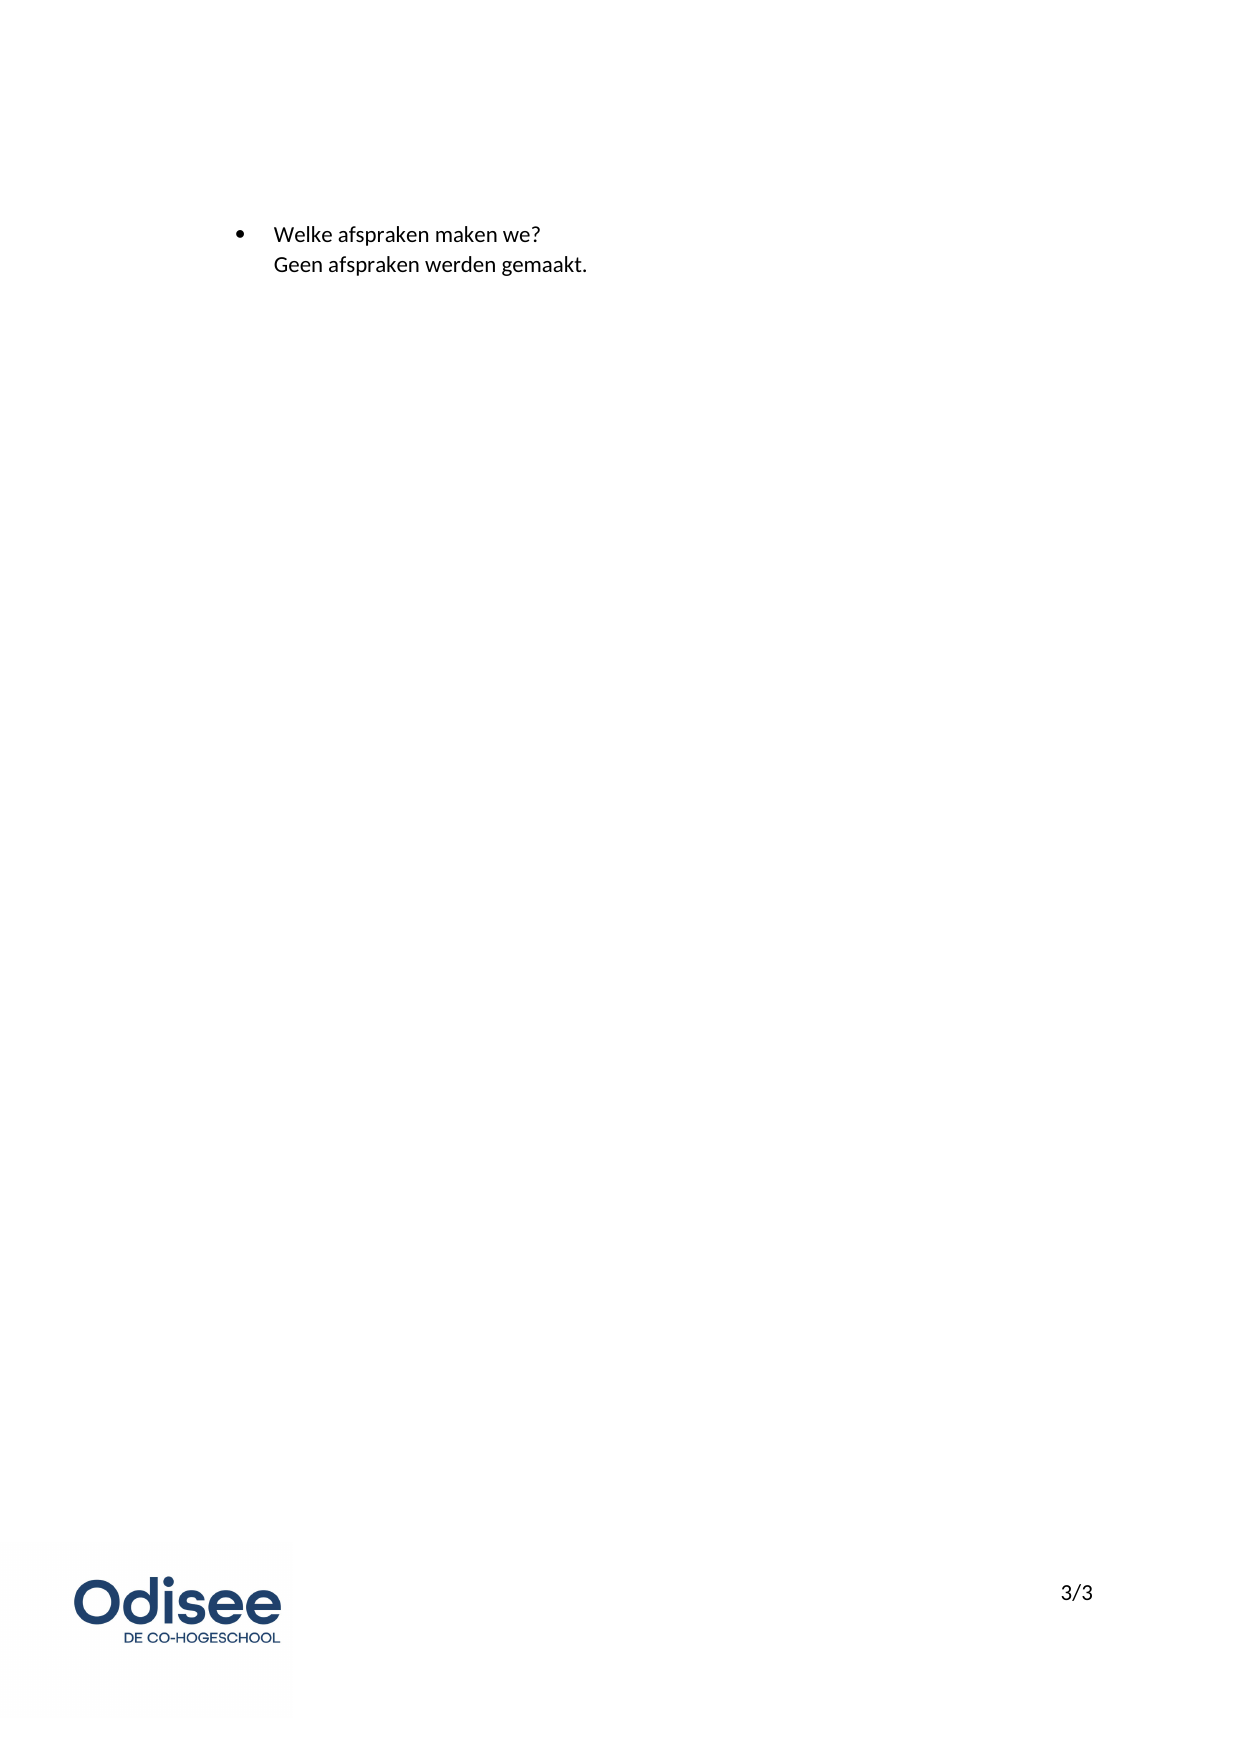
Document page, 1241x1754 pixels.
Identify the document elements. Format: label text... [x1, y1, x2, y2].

list Geen afspraken werden gemaakt. [274, 251, 1092, 278]
picture [0, 1542, 293, 1718]
list Welke afspraken maken we? [236, 220, 1092, 248]
